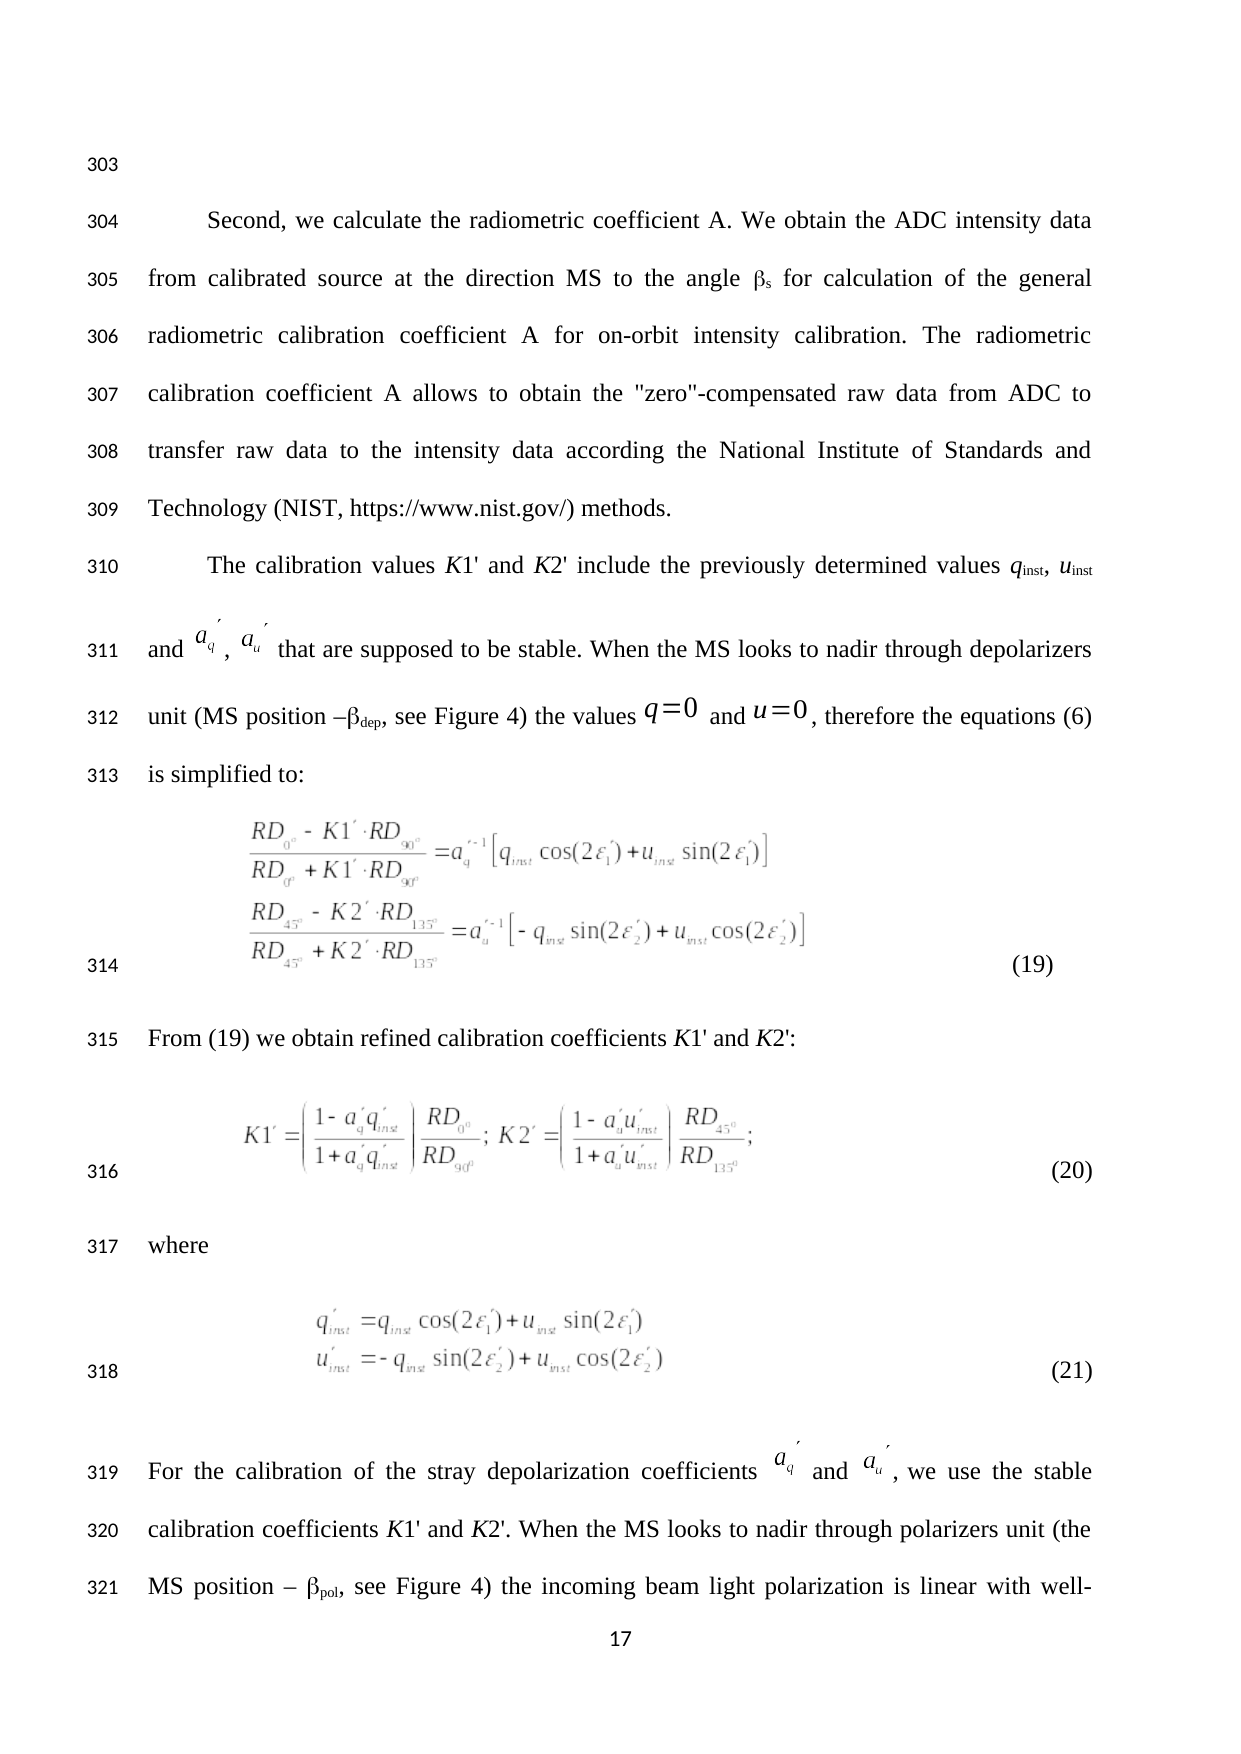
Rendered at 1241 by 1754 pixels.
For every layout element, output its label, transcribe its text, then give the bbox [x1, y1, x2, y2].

list Second, we calculate the radiometric coefficient A. We obtain the ADC intensity data from calibrated source at the direction MS to the angle s for calculation of the general radiometric calibration coefficient A for on-orbit intensity calibration. The radiometric calibration coefficient A allows to obtain the "zero"-compensated raw data from ADC to transfer raw data to the intensity data according the National Institute of Standards and Technology (NIST, https://www.nist.gov/) methods. [148, 205, 1092, 521]
text where [148, 1230, 1092, 1258]
text The calibration values K1' and K2' include the previously determined values qinst, uinst and , that are supposed to be stable. When the MS looks to nadir through depolarizers unit (MS position –dep, see Figure 4) the values and , therefore the equations (6) is simplified to: [148, 550, 1092, 788]
text (20) [148, 1098, 1092, 1184]
text (21) [148, 1304, 1092, 1384]
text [148, 1430, 1092, 1600]
text From (19) we obtain refined calibration coefficients K1' and K2': [148, 1023, 1092, 1052]
text (19) [148, 816, 1092, 978]
